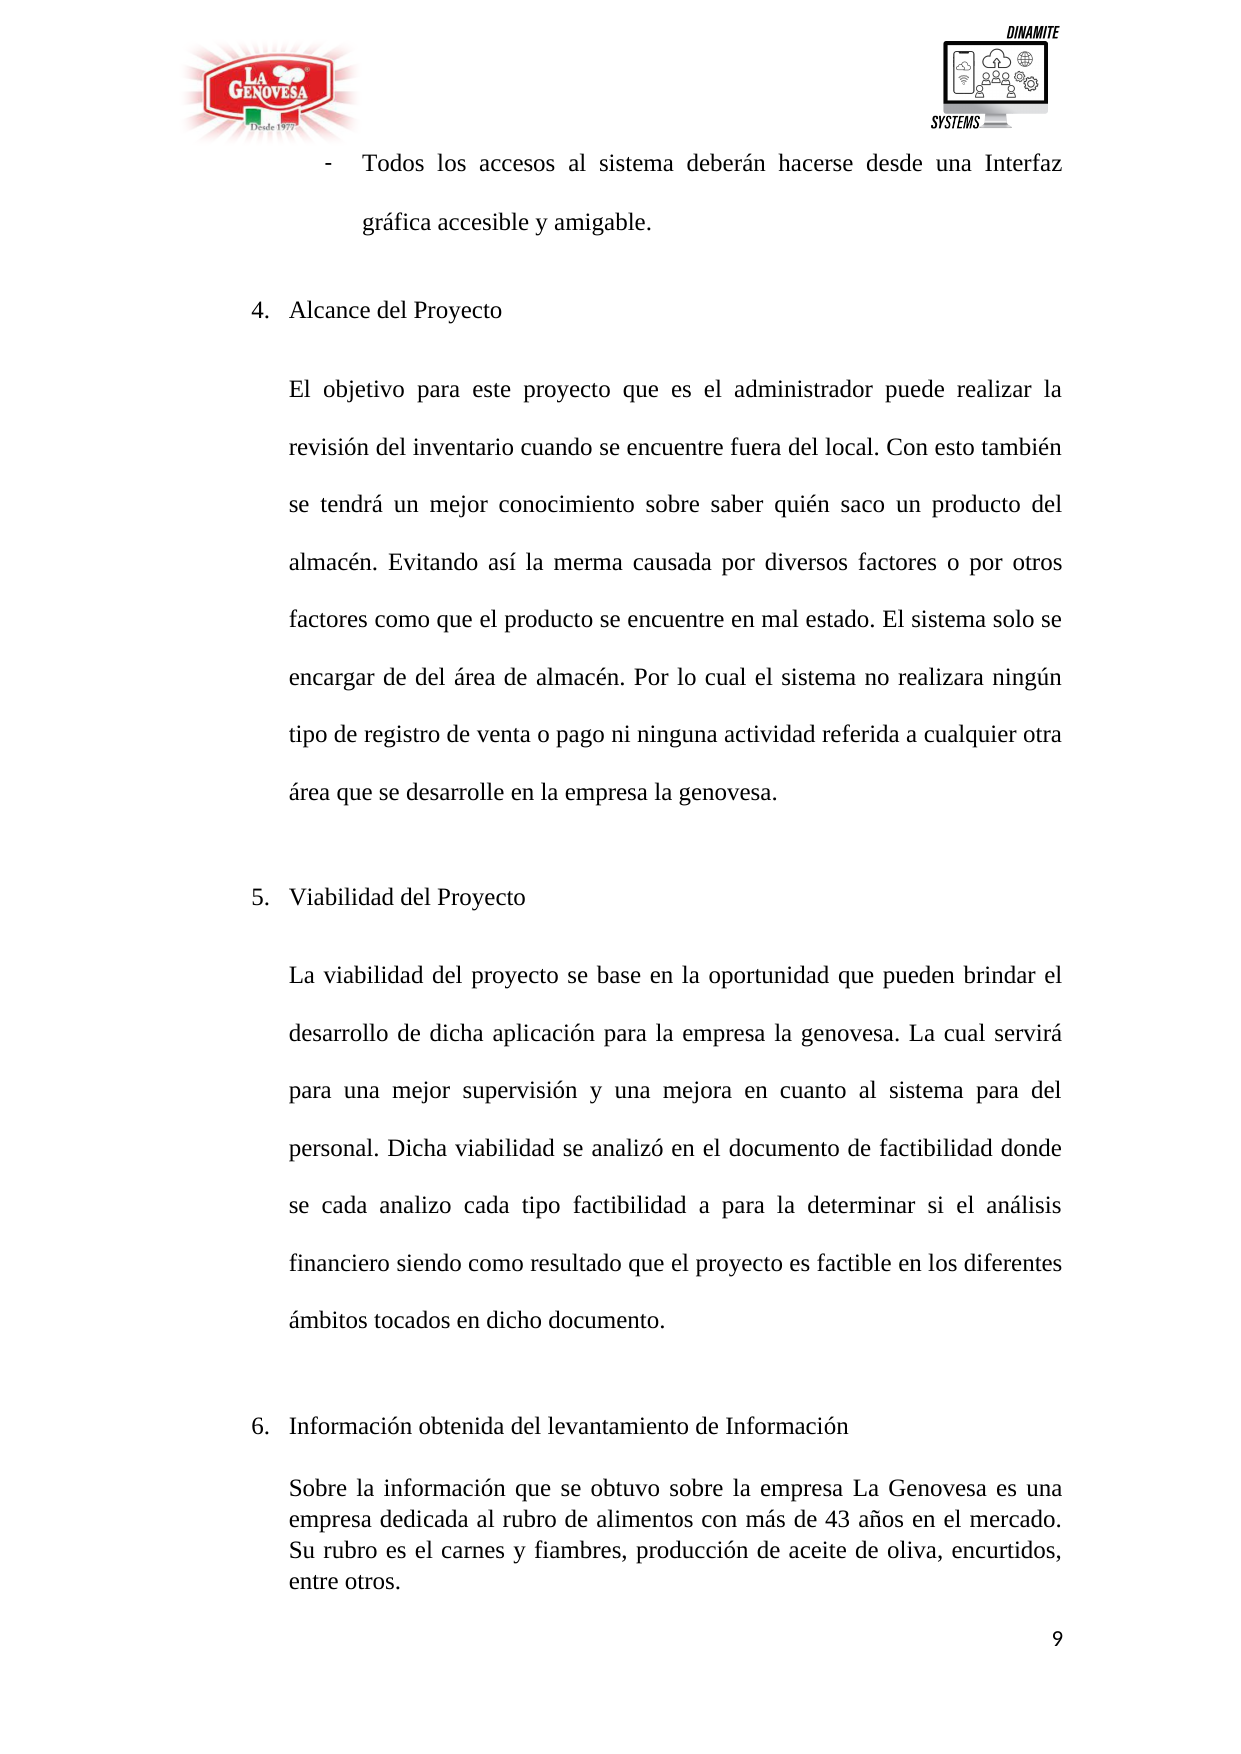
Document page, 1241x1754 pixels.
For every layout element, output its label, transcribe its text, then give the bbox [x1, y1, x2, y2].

list Información obtenida del levantamiento de Información [251, 1411, 1063, 1439]
list Sobre la información que se obtuvo sobre la empresa La Genovesa es una empresa dedicada al rubro de alimentos con más de 43 años en el mercado. Su rubro es el carnes y fiambres, producción de aceite de oliva, encurtidos, entre otros. [288, 1473, 1063, 1595]
text El objetivo para este proyecto que es el administrador puede realizar la revisión del inventario cuando se encuentre fuera del local. Con esto también se tendrá un mejor conocimiento sobre saber quién saco un producto del almacén. Evitando así la merma causada por diversos factores o por otros factores como que el producto se encuentre en mal estado. El sistema solo se encargar de del área de almacén. Por lo cual el sistema no realizara ningún tipo de registro de venta o pago ni ninguna actividad referida a cualquier otra área que se desarrolle en la empresa la genovesa. [288, 374, 1063, 805]
text La viabilidad del proyecto se base en la oportunidad que pueden brindar el desarrollo de dicha aplicación para la empresa la genovesa. La cual servirá para una mejor supervisión y una mejora en cuanto al sistema para del personal. Dicha viabilidad se analizó en el documento de factibilidad donde se cada analizo cada tipo factibilidad a para la determinar si el análisis financiero siendo como resultado que el proyecto es factible en los diferentes ámbitos tocados en dicho documento. [288, 961, 1063, 1334]
list Todos los accesos al sistema deberán hacerse desde una Interfaz gráfica accesible y amigable. [324, 148, 1063, 236]
picture [207, 67, 334, 118]
list Alcance del Proyecto [251, 295, 1063, 324]
list Viabilidad del Proyecto [251, 882, 1063, 911]
picture [929, 14, 1063, 148]
